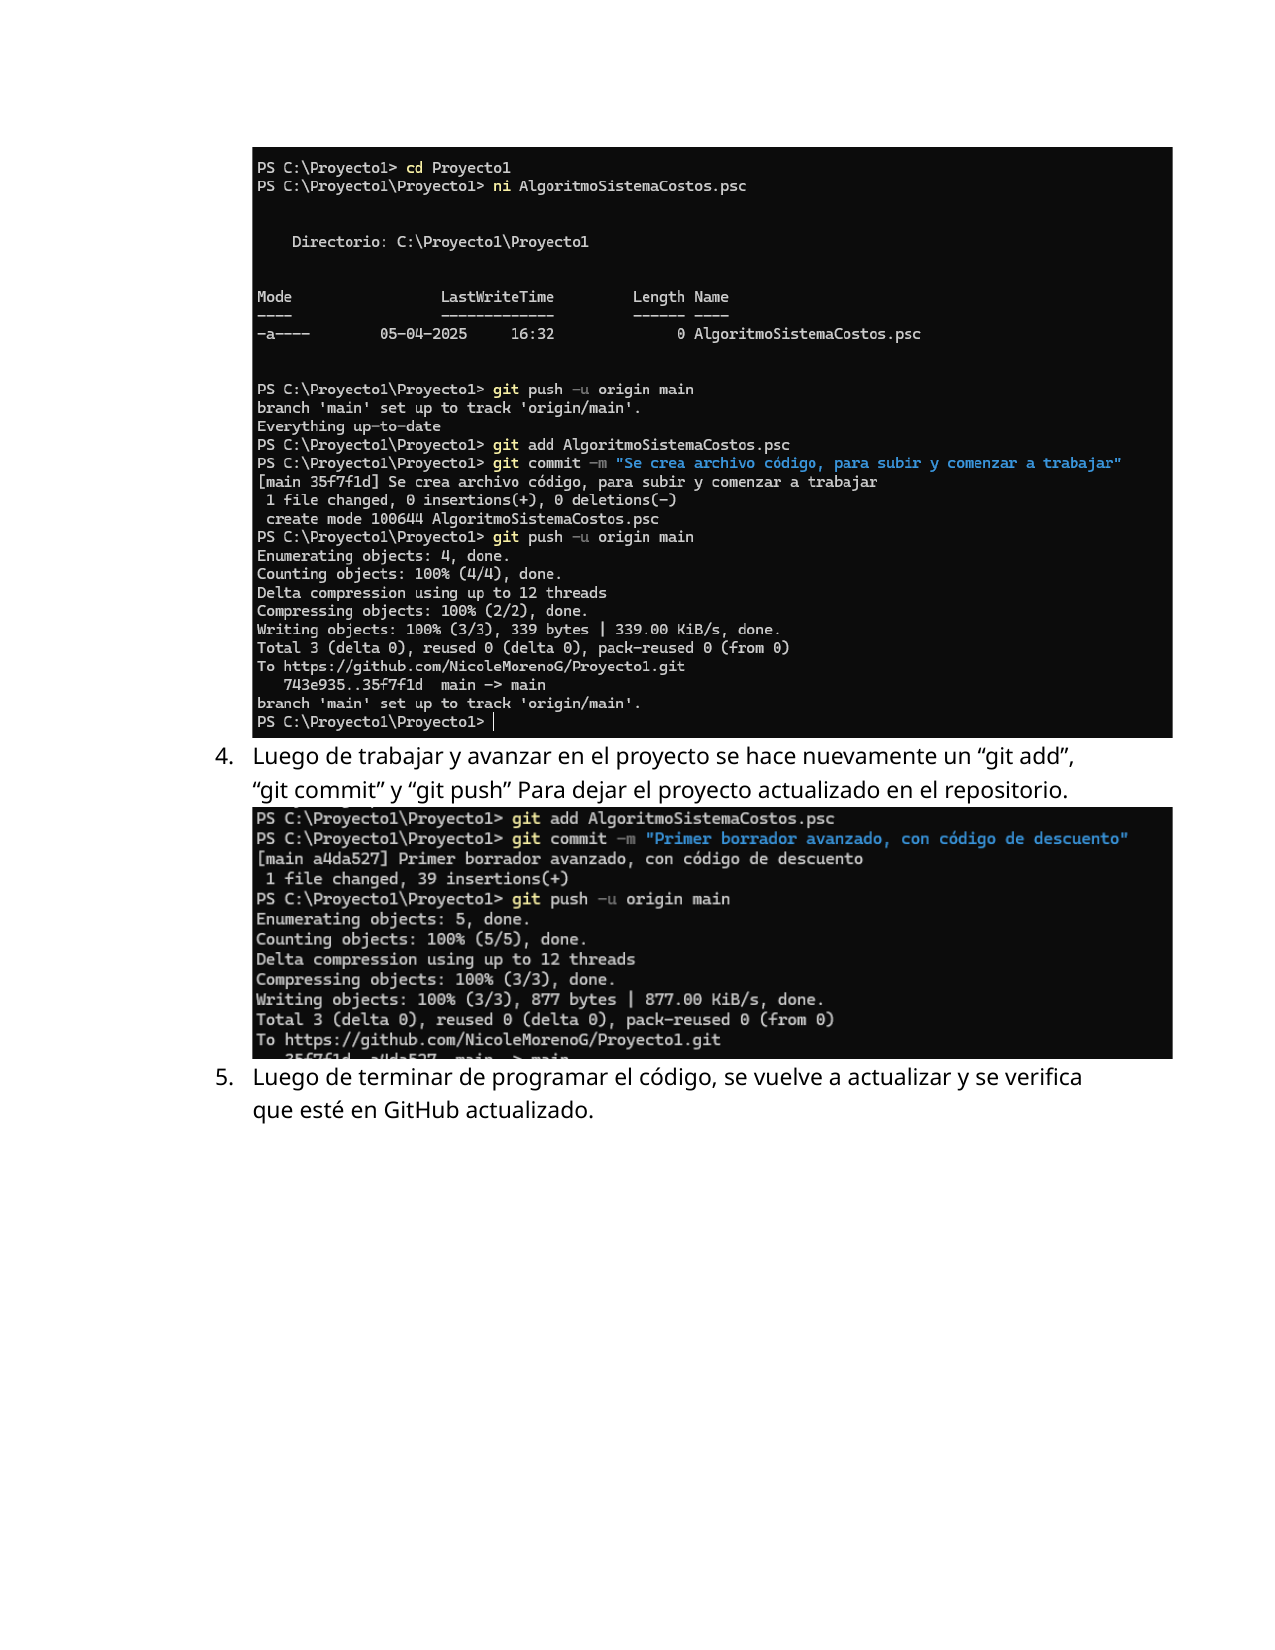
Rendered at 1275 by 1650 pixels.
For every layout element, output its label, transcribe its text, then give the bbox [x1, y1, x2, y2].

picture [252, 807, 1173, 1059]
list Luego de terminar de programar el código, se vuelve a actualizar y se verifica que esté en GitHub actualizado. [215, 1061, 1098, 1126]
picture [252, 147, 1173, 738]
